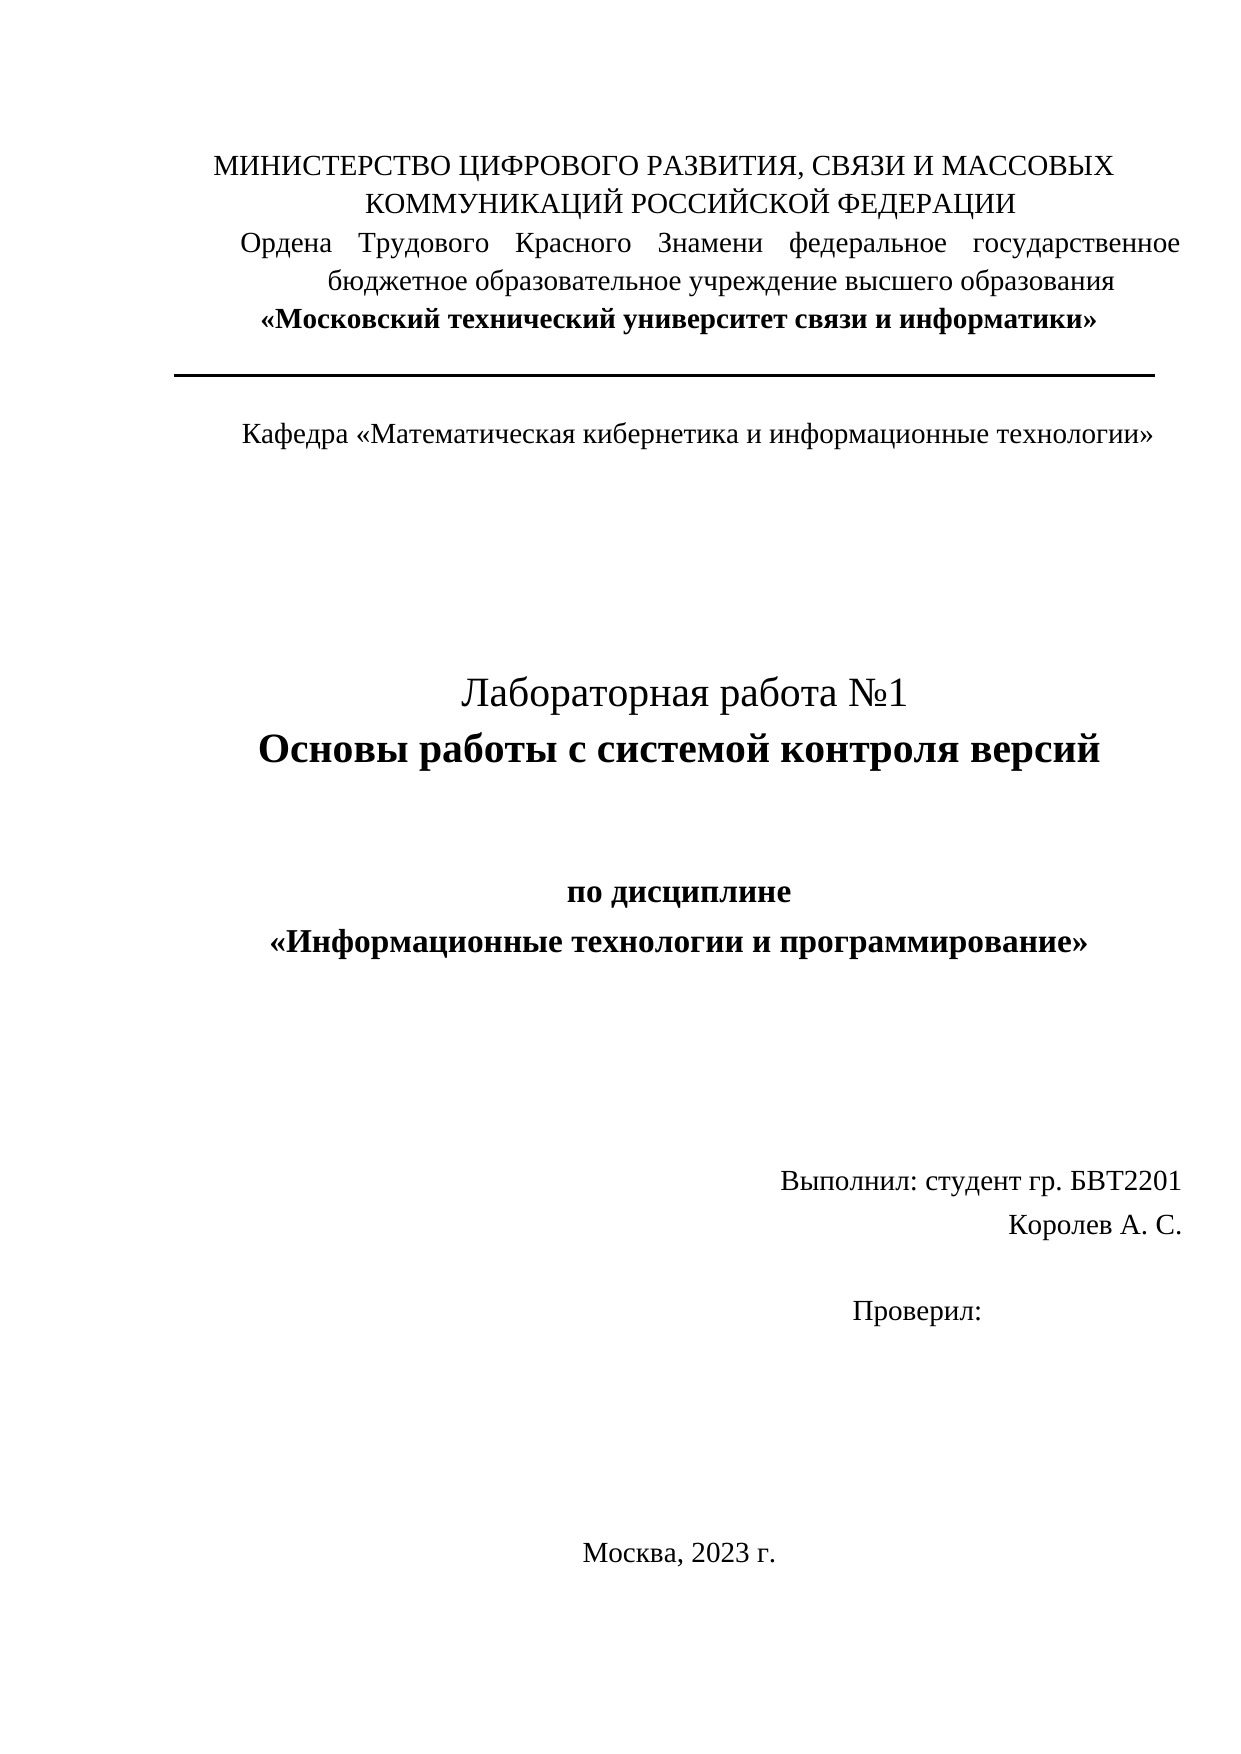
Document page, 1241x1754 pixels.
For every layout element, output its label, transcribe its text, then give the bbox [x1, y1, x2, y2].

text Королев А. С. [177, 1207, 1182, 1240]
text Проверил: [177, 1293, 1181, 1327]
text Москва, 2023 г. [177, 1499, 1181, 1569]
text по дисциплине [177, 871, 1180, 909]
text Основы работы с системой контроля версий [177, 724, 1181, 772]
text «Московский технический университет связи и информатики» [177, 301, 1181, 335]
text Ордена Трудового Красного Знамени федеральное государственное бюджетное образовательное учреждение высшего образования [240, 225, 1181, 296]
text Выполнил: студент гр. БВТ2201 [177, 1163, 1182, 1197]
text КОММУНИКАЦИЙ РОССИЙСКОЙ ФЕДЕРАЦИИ [365, 187, 1181, 220]
text Лабораторная работа №1 [188, 667, 1181, 715]
text «Информационные технологии и программирование» [177, 922, 1181, 960]
text Кафедра «Математическая кибернетика и информационные технологии» [215, 416, 1181, 449]
text МИНИСТЕРСТВО ЦИФРОВОГО РАЗВИТИЯ, СВЯЗИ И МАССОВЫХ [213, 148, 1181, 181]
